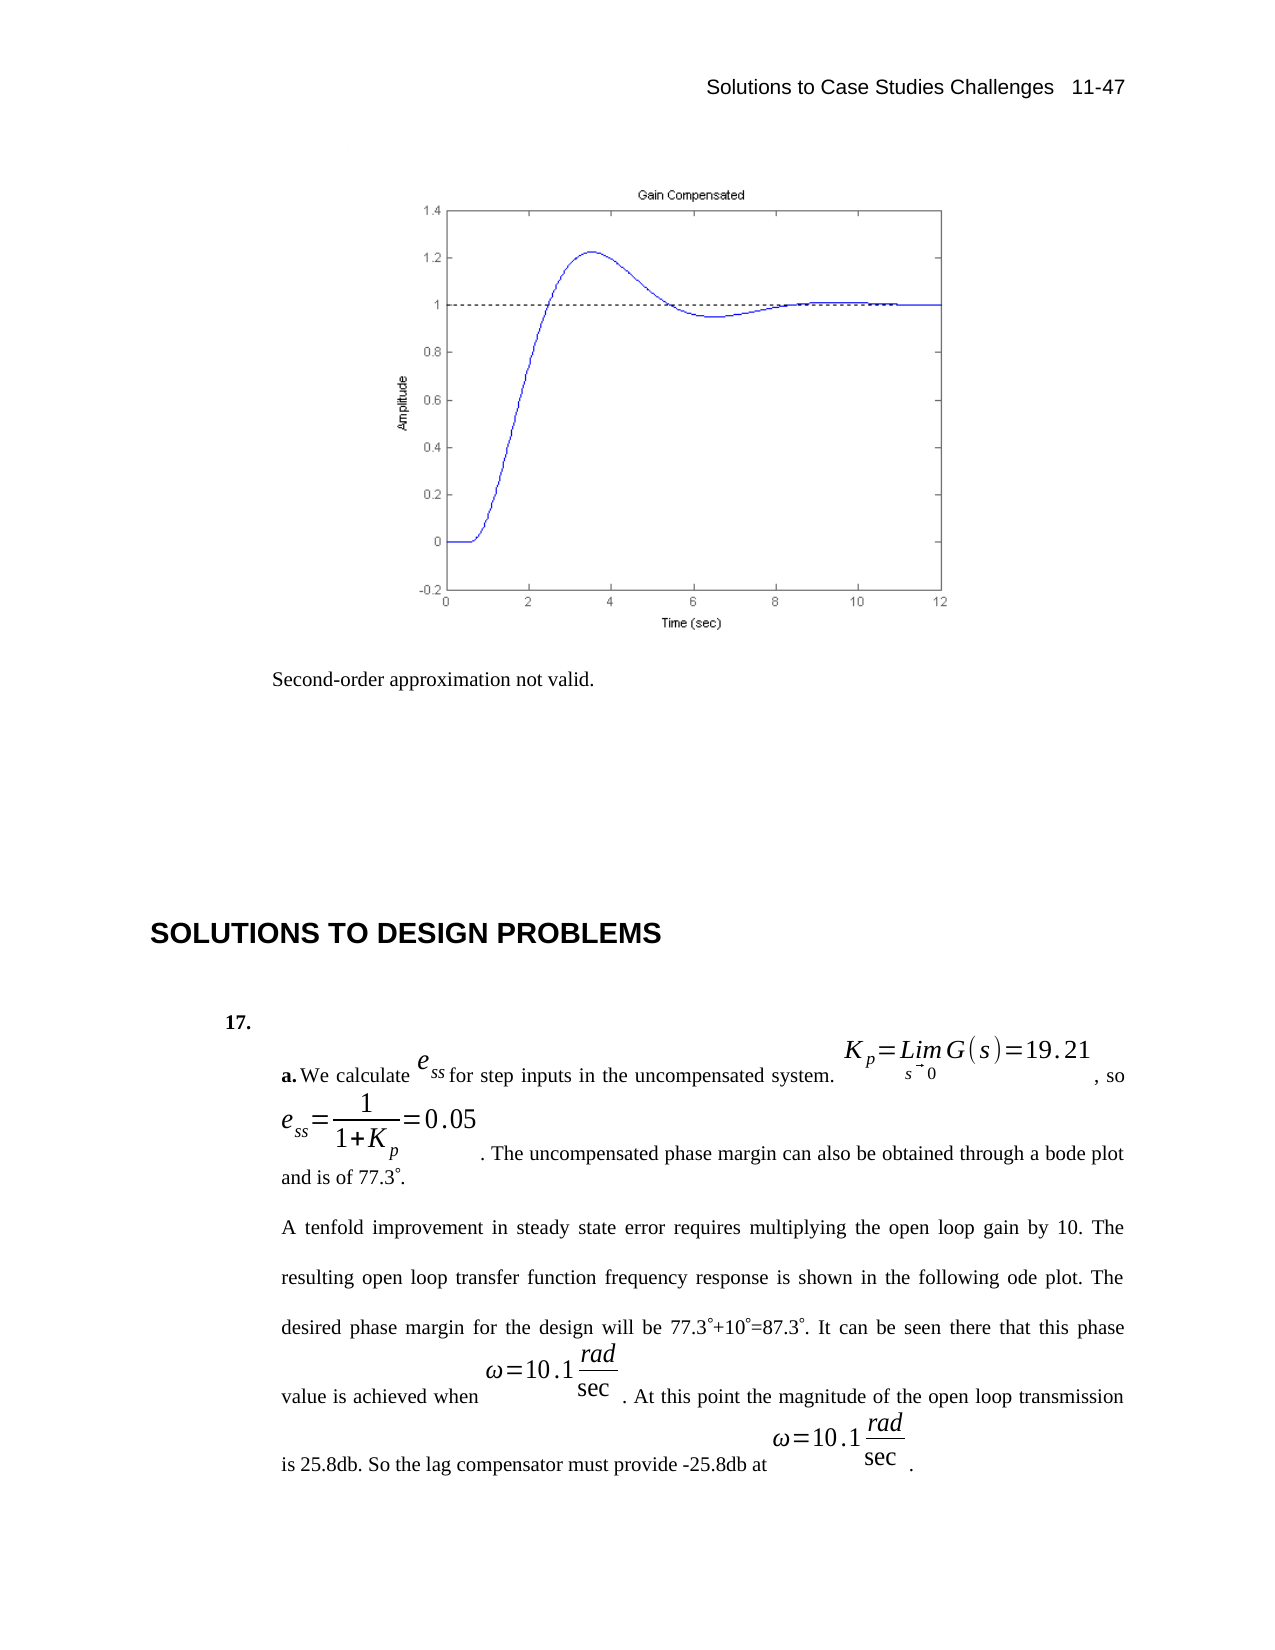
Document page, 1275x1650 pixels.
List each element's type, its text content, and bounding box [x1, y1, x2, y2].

text A tenfold improvement in steady state error requires multiplying the open loop gain by 10. The resulting open loop transfer function frequency response is shown in the following ode plot. The desired phase margin for the design will be 77.3+10=87.3. It can be seen there that this phase value is achieved when . At this point the magnitude of the open loop transmission is 25.8db. So the lag compensator must provide -25.8db at . [281, 1189, 1125, 1476]
list We calculate for step inputs in the uncompensated system. , so . The uncompensated phase margin can also be obtained through a bode plot and is of 77.3. [281, 1034, 1125, 1189]
picture [347, 150, 1003, 644]
text SOLUTIONS TO DESIGN PROBLEMS [150, 917, 1125, 950]
text Second-order approximation not valid. [272, 667, 1125, 691]
text 17. [225, 984, 1125, 1034]
